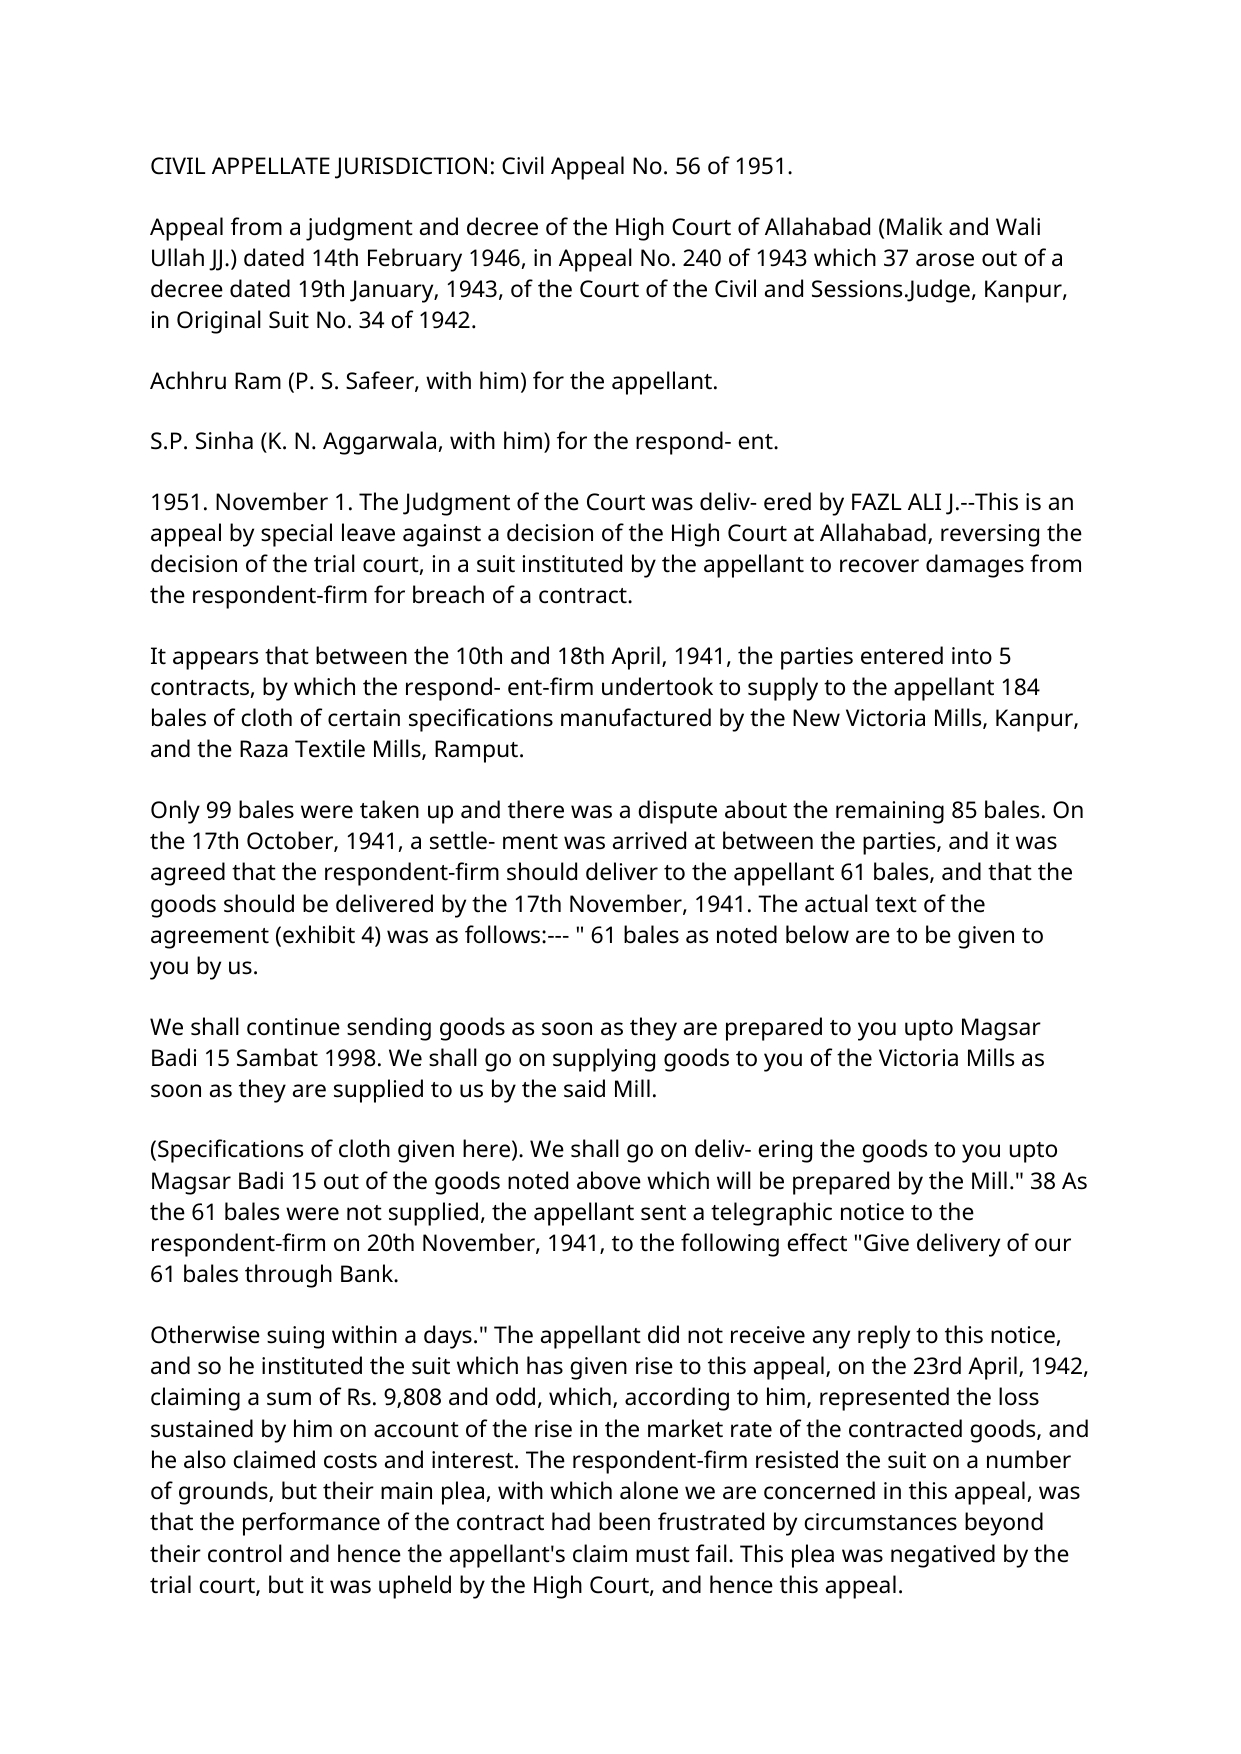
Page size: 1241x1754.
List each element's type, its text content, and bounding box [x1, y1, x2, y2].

text S.P. Sinha (K. N. Aggarwala, with him) for the respond- ent. [150, 425, 1090, 456]
text 1951. November 1. The Judgment of the Court was deliv- ered by FAZL ALI J.--This is an appeal by special leave against a decision of the High Court at Allahabad, reversing the decision of the trial court, in a suit instituted by the appellant to recover damages from the respondent-firm for breach of a contract. [150, 485, 1090, 610]
text We shall continue sending goods as soon as they are prepared to you upto Magsar Badi 15 Sambat 1998. We shall go on supplying goods to you of the Victoria Mills as soon as they are supplied to us by the said Mill. [150, 1010, 1090, 1104]
text Achhru Ram (P. S. Safeer, with him) for the appellant. [150, 364, 1090, 396]
text Appeal from a judgment and decree of the High Court of Allahabad (Malik and Wali Ullah JJ.) dated 14th February 1946, in Appeal No. 240 of 1943 which 37 arose out of a decree dated 19th January, 1943, of the Court of the Civil and Sessions.Judge, Kanpur, in Original Suit No. 34 of 1942. [150, 210, 1090, 335]
text CIVIL APPELLATE JURISDICTION: Civil Appeal No. 56 of 1951. [150, 150, 1090, 181]
text Otherwise suing within a days." The appellant did not receive any reply to this notice, and so he instituted the suit which has given rise to this appeal, on the 23rd April, 1942, claiming a sum of Rs. 9,808 and odd, which, according to him, represented the loss sustained by him on account of the rise in the market rate of the contracted goods, and he also claimed costs and interest. The respondent-firm resisted the suit on a number of grounds, but their main plea, with which alone we are concerned in this appeal, was that the performance of the contract had been frustrated by circumstances beyond their control and hence the appellant's claim must fail. This plea was negatived by the trial court, but it was upheld by the High Court, and hence this appeal. [150, 1319, 1090, 1600]
text (Specifications of cloth given here). We shall go on deliv- ering the goods to you upto Magsar Badi 15 out of the goods noted above which will be prepared by the Mill." 38 As the 61 bales were not supplied, the appellant sent a telegraphic notice to the respondent-firm on 20th November, 1941, to the following effect "Give delivery of our 61 bales through Bank. [150, 1133, 1090, 1289]
text It appears that between the 10th and 18th April, 1941, the parties entered into 5 contracts, by which the respond- ent-firm undertook to supply to the appellant 184 bales of cloth of certain specifications manufactured by the New Victoria Mills, Kanpur, and the Raza Textile Mills, Ramput. [150, 639, 1090, 764]
text Only 99 bales were taken up and there was a dispute about the remaining 85 bales. On the 17th October, 1941, a settle- ment was arrived at between the parties, and it was agreed that the respondent-firm should deliver to the appellant 61 bales, and that the goods should be delivered by the 17th November, 1941. The actual text of the agreement (exhibit 4) was as follows:--- " 61 bales as noted below are to be given to you by us. [150, 794, 1090, 981]
